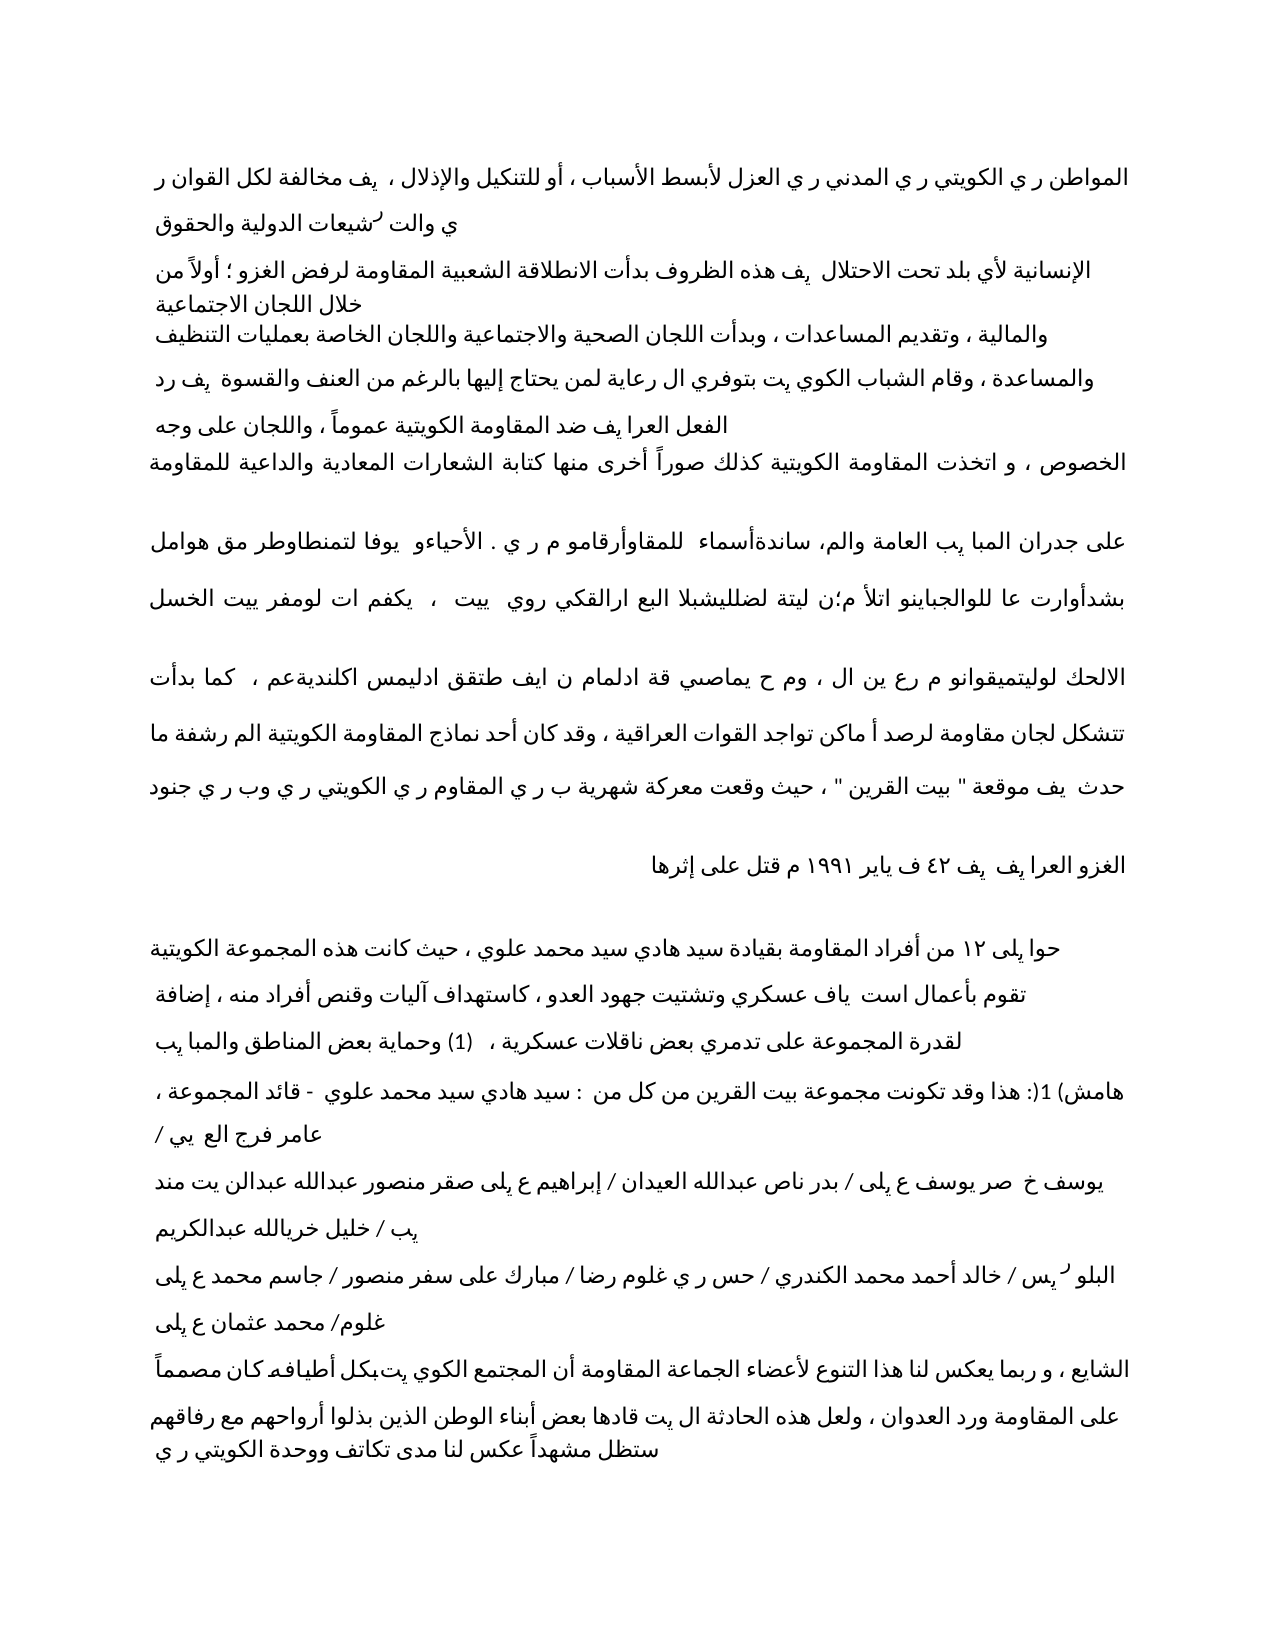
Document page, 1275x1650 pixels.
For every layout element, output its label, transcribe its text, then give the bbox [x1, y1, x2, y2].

text هامش) 1(: هذا وقد تكونت مجموعة بيت القرين من كل من : سيد هادي سيد محمد علوي - قائد المجموعة ، عامر فرج الع يي / [149, 1077, 1131, 1151]
text الإنسانية لأي بلد تحت الاحتلال يف هذه الظروف بدأت الانطلاقة الشعبية المقاومة لرفض الغزو ؛ أولاً من خلال اللجان الاجتماعية [149, 244, 1131, 318]
text حوا يلى ۱۲ من أفراد المقاومة بقيادة سيد هادي سید محمد علوي ، حيث كانت هذه المجموعة الكويتية تقوم بأعمال است ياف عسكري وتشتيت جهود العدو ، کاستهداف آليات وقنص أفراد منه ، إضافة لقدرة المجموعة على تدمري بعض ناقلات عسكرية ، (1) وحماية بعض المناطق والمبا يب [149, 922, 1079, 1058]
text الشايع ، و ربما يعكس لنا هذا التنوع لأعضاء الجماعة المقاومة أن المجتمع الكوي يت بكل أطيافه كان مصمماً على المقاومة ورد العدوان ، ولعل هذه الحادثة ال يت قادها بعض أبناء الوطن الذين بذلوا أرواحهم مع رفاقهم ستظل مشهداً عکس لنا مدى تكاتف ووحدة الكويتي ر ي [149, 1343, 1131, 1463]
text والمالية ، وتقديم المساعدات ، وبدأت اللجان الصحية والاجتماعية واللجان الخاصة بعمليات التنظيف والمساعدة ، وقام الشباب الكوي يت بتوفري ال رعاية لمن يحتاج إليها بالرغم من العنف والقسوة يف رد الفعل العرا يف ضد المقاومة الكويتية عموماً ، واللجان على وجه [149, 321, 1131, 442]
text یوسف خ صر يوسف ع يلى / بدر ناص عبدالله العيدان / إبراهيم ع يلى صقر منصور عبدالله عبدالن يت مند يب / خليل خريالله عبدالكريم [149, 1155, 1131, 1245]
text الخصوص ، و اتخذت المقاومة الكويتية كذلك صوراً أخرى منها كتابة الشعارات المعادية والداعية للمقاومة على جدران المبا يب العامة والم، ساندةأسماء للمقاوأرقامو م ر ي . الأحياءو يوفا لتمنطاوطر مق هوامل بشدأوارت عا للوالجباينو اتلأ م؛ن ليتة لضلليشبلا البع ارالقكي روي ييت ، يكفم ات لومفر ييت الخسل الالحك لوليتميقوانو م رع ين ال ، وم ح يماصىي قة ادلمام ن ايف طتقق ادليمس اكلنديةعم ، كما بدأت تتشكل لجان مقاومة لرصد أ ماكن تواجد القوات العراقية ، وقد كان أحد نماذج المقاومة الكويتية الم رشفة ما حدث يف موقعة " بيت القرين " ، حيث وقعت معركة شهرية ب ر ي المقاوم ر ي الكويتي ر ي وب ر ي جنود الغزو العرا يف يف ٤۲ ف ياير ۱۹۹۱ م قتل على إثرها [148, 448, 1127, 882]
text البلو ر يس / خالد أحمد محمد الكندري / حس ر ي غلوم رضا / مبارك على سفر منصور / جاسم محمد ع يلى غلوم/ محمد عثمان ع يلى [149, 1249, 1131, 1339]
text المواطن ر ي الكويتي ر ي المدني ر ي العزل لأبسط الأسباب ، أو للتنكيل والإذلال ، يف مخالفة لكل القوان ر ي والت رشيعات الدولية والحقوق [149, 151, 1131, 241]
